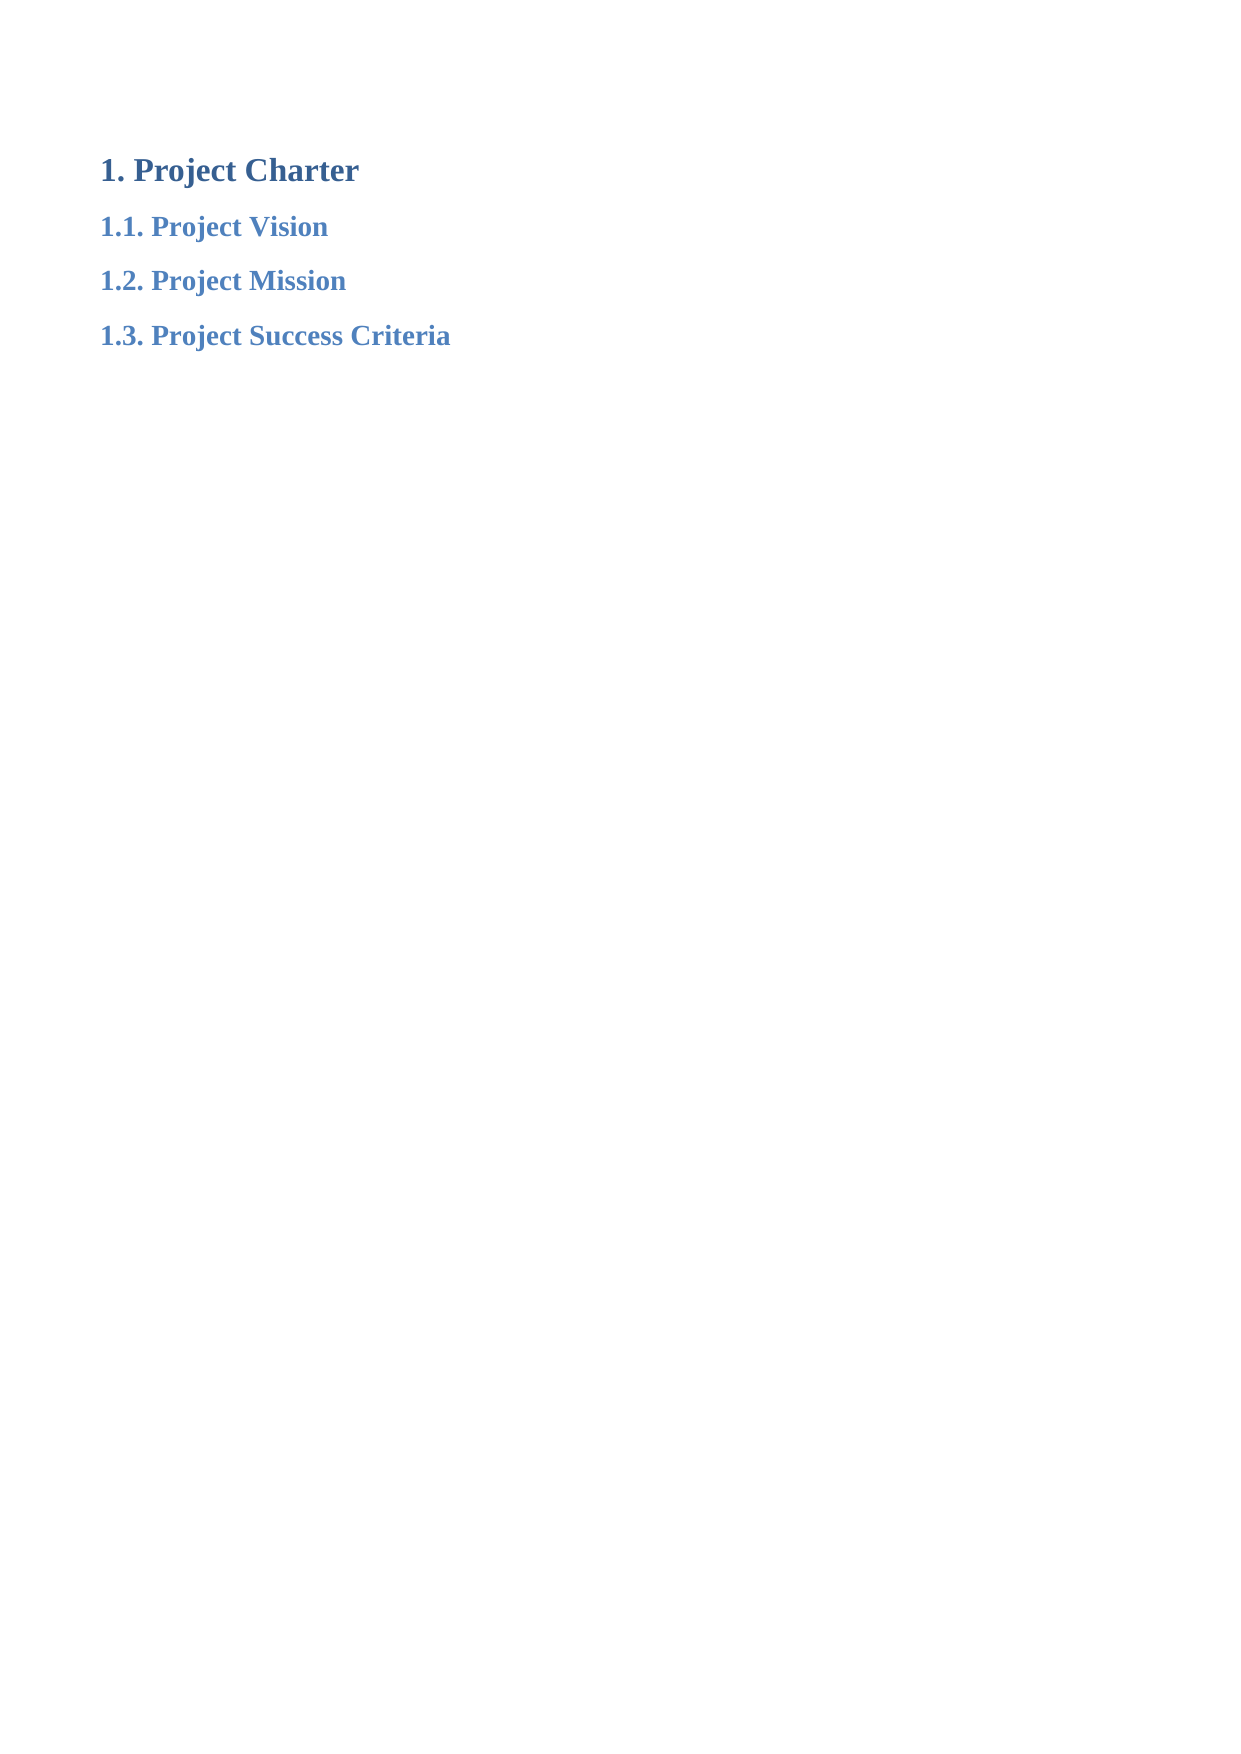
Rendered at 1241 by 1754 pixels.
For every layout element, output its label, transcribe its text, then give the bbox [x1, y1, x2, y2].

subtitle 1.2. Project Mission [100, 263, 1140, 297]
subtitle 1.1. Project Vision [100, 209, 1140, 243]
subtitle 1.3. Project Success Criteria [100, 318, 1140, 351]
subtitle 1. Project Charter [100, 150, 1140, 188]
